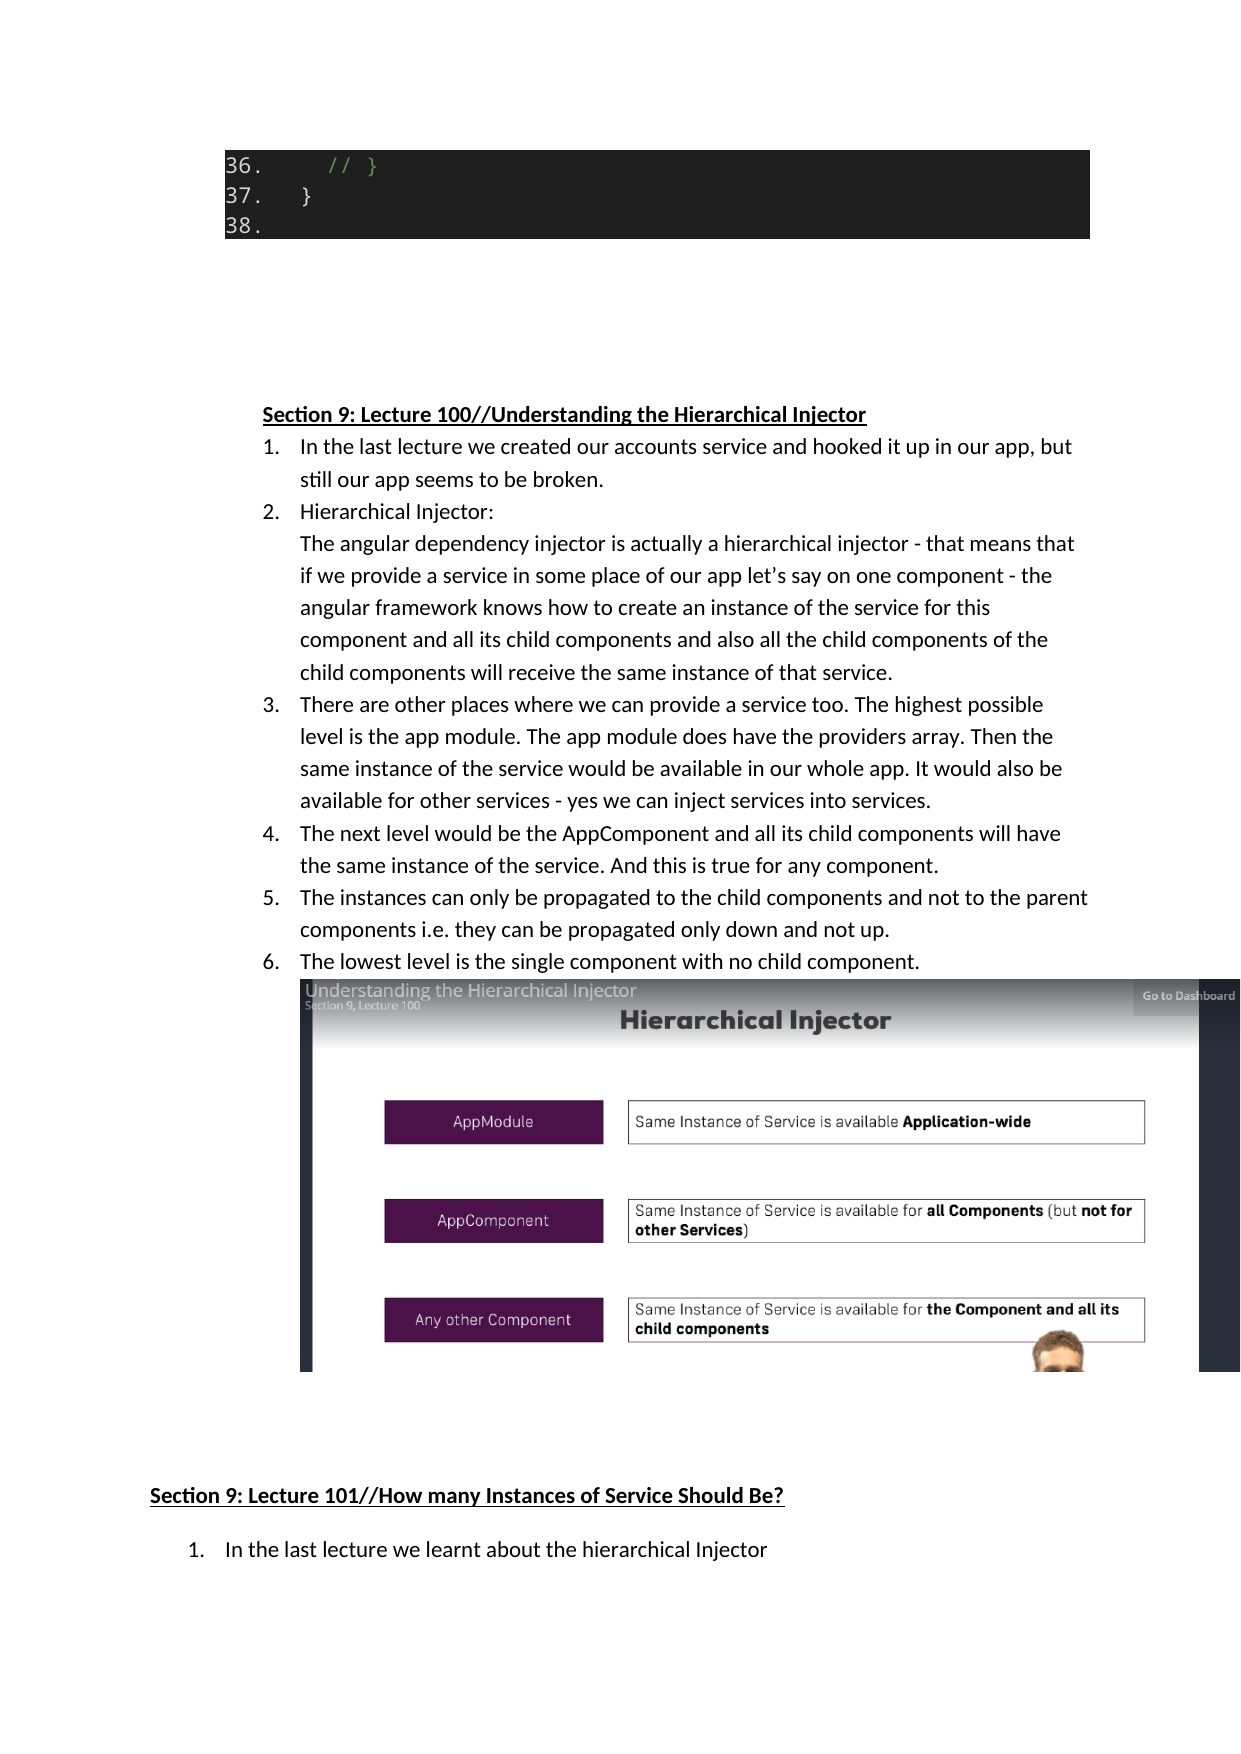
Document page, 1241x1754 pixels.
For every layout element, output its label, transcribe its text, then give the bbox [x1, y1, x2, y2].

list } [225, 180, 1090, 209]
list In the last lecture we created our accounts service and hooked it up in our app, but still our app seems to be broken. [262, 432, 1090, 493]
picture [300, 979, 1241, 1372]
list The angular dependency injector is actually a hierarchical injector - that means that if we provide a service in some place of our app let’s say on one component - the angular framework knows how to create an instance of the service for this component and all its child components and also all the child components of the child components will receive the same instance of that service. [300, 529, 1090, 686]
list There are other places where we can provide a service too. The highest possible level is the app module. The app module does have the providers array. Then the same instance of the service would be available in our whole app. It would also be available for other services - yes we can inject services into services. [262, 690, 1090, 814]
list // } [225, 150, 1090, 180]
list The lowest level is the single component with no child component. [262, 947, 1090, 976]
list The next level would be the AppComponent and all its child components will have the same instance of the service. And this is true for any component. [262, 819, 1090, 879]
list The instances can only be propagated to the child components and not to the parent components i.e. they can be propagated only down and not up. [262, 883, 1090, 943]
list Section 9: Lecture 100//Understanding the Hierarchical Injector [262, 400, 1090, 428]
list Hierarchical Injector: [262, 497, 1090, 525]
text Section 9: Lecture 101//How many Instances of Service Should Be? [150, 1482, 1090, 1510]
list In the last lecture we learnt about the hierarchical Injector [187, 1535, 1090, 1563]
